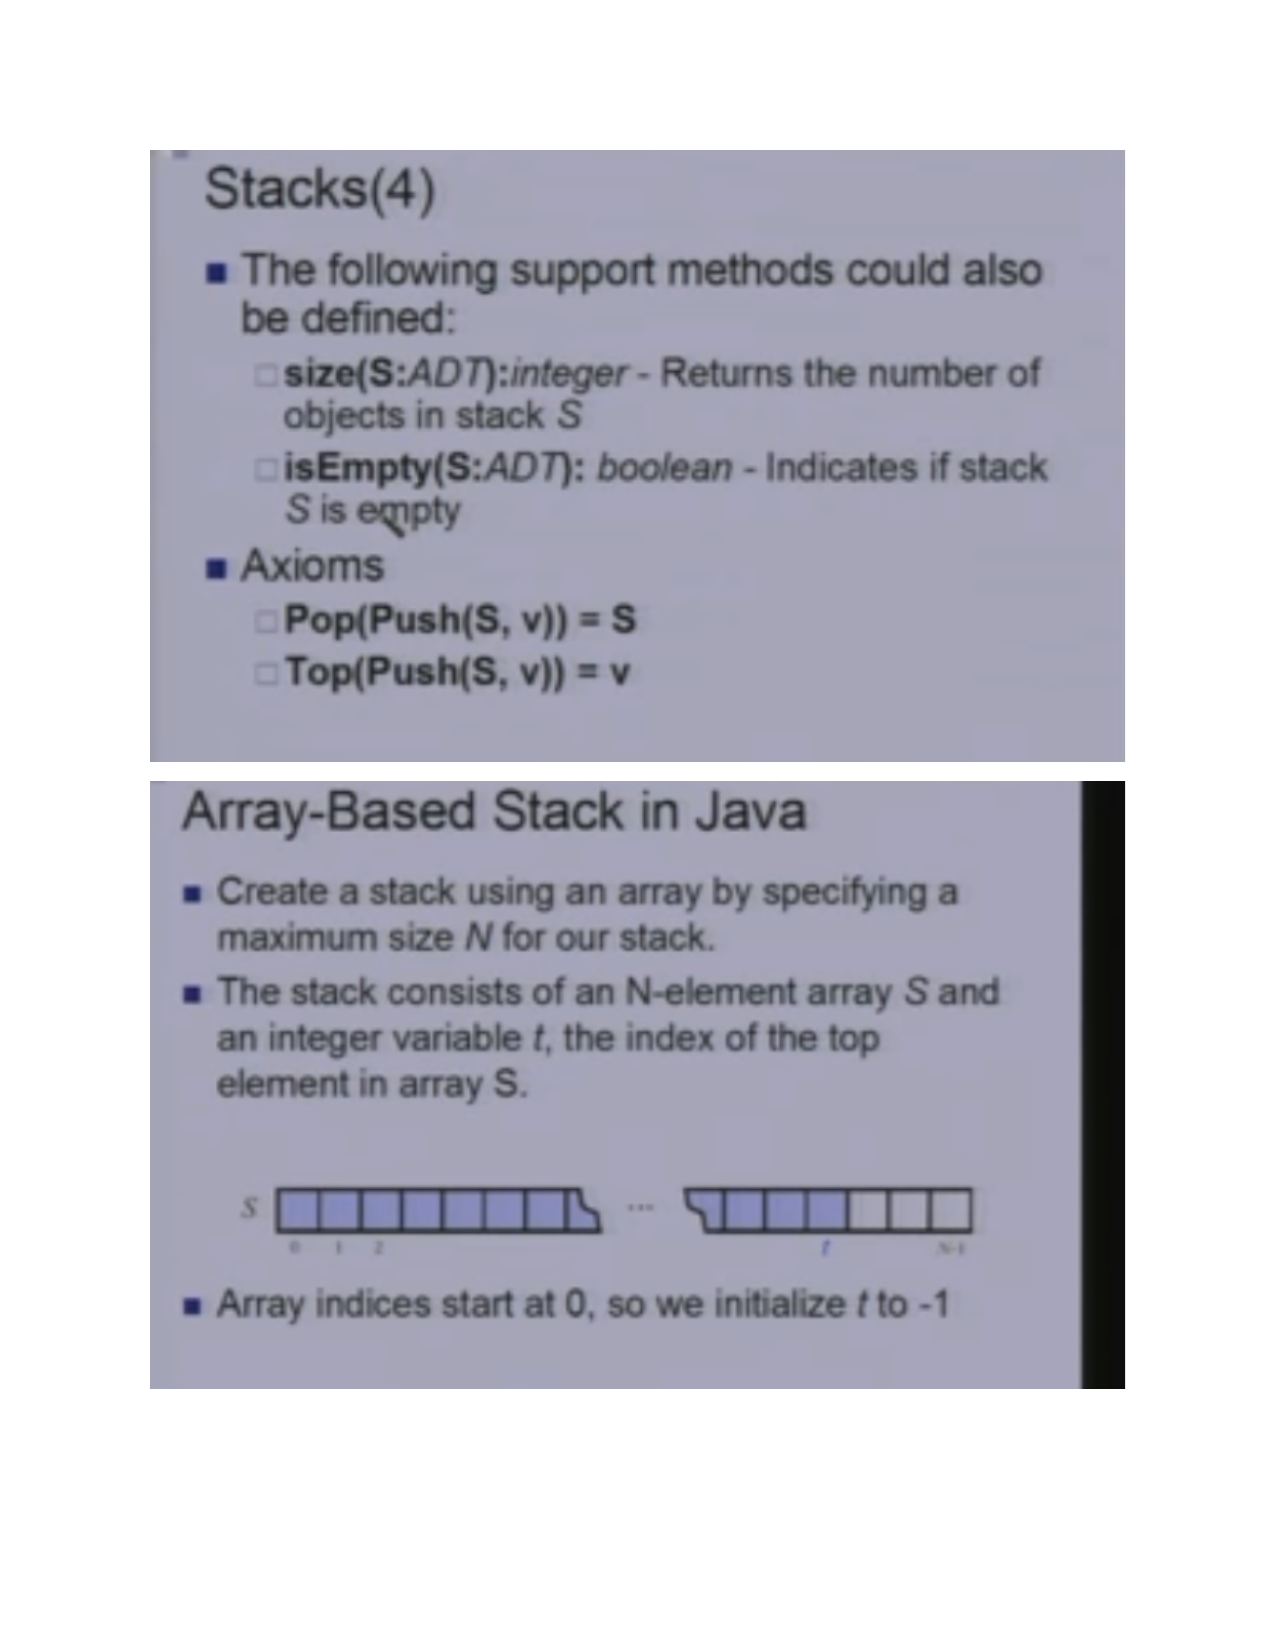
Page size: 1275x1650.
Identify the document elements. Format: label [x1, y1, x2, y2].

picture [150, 781, 1125, 1389]
picture [150, 150, 1125, 762]
